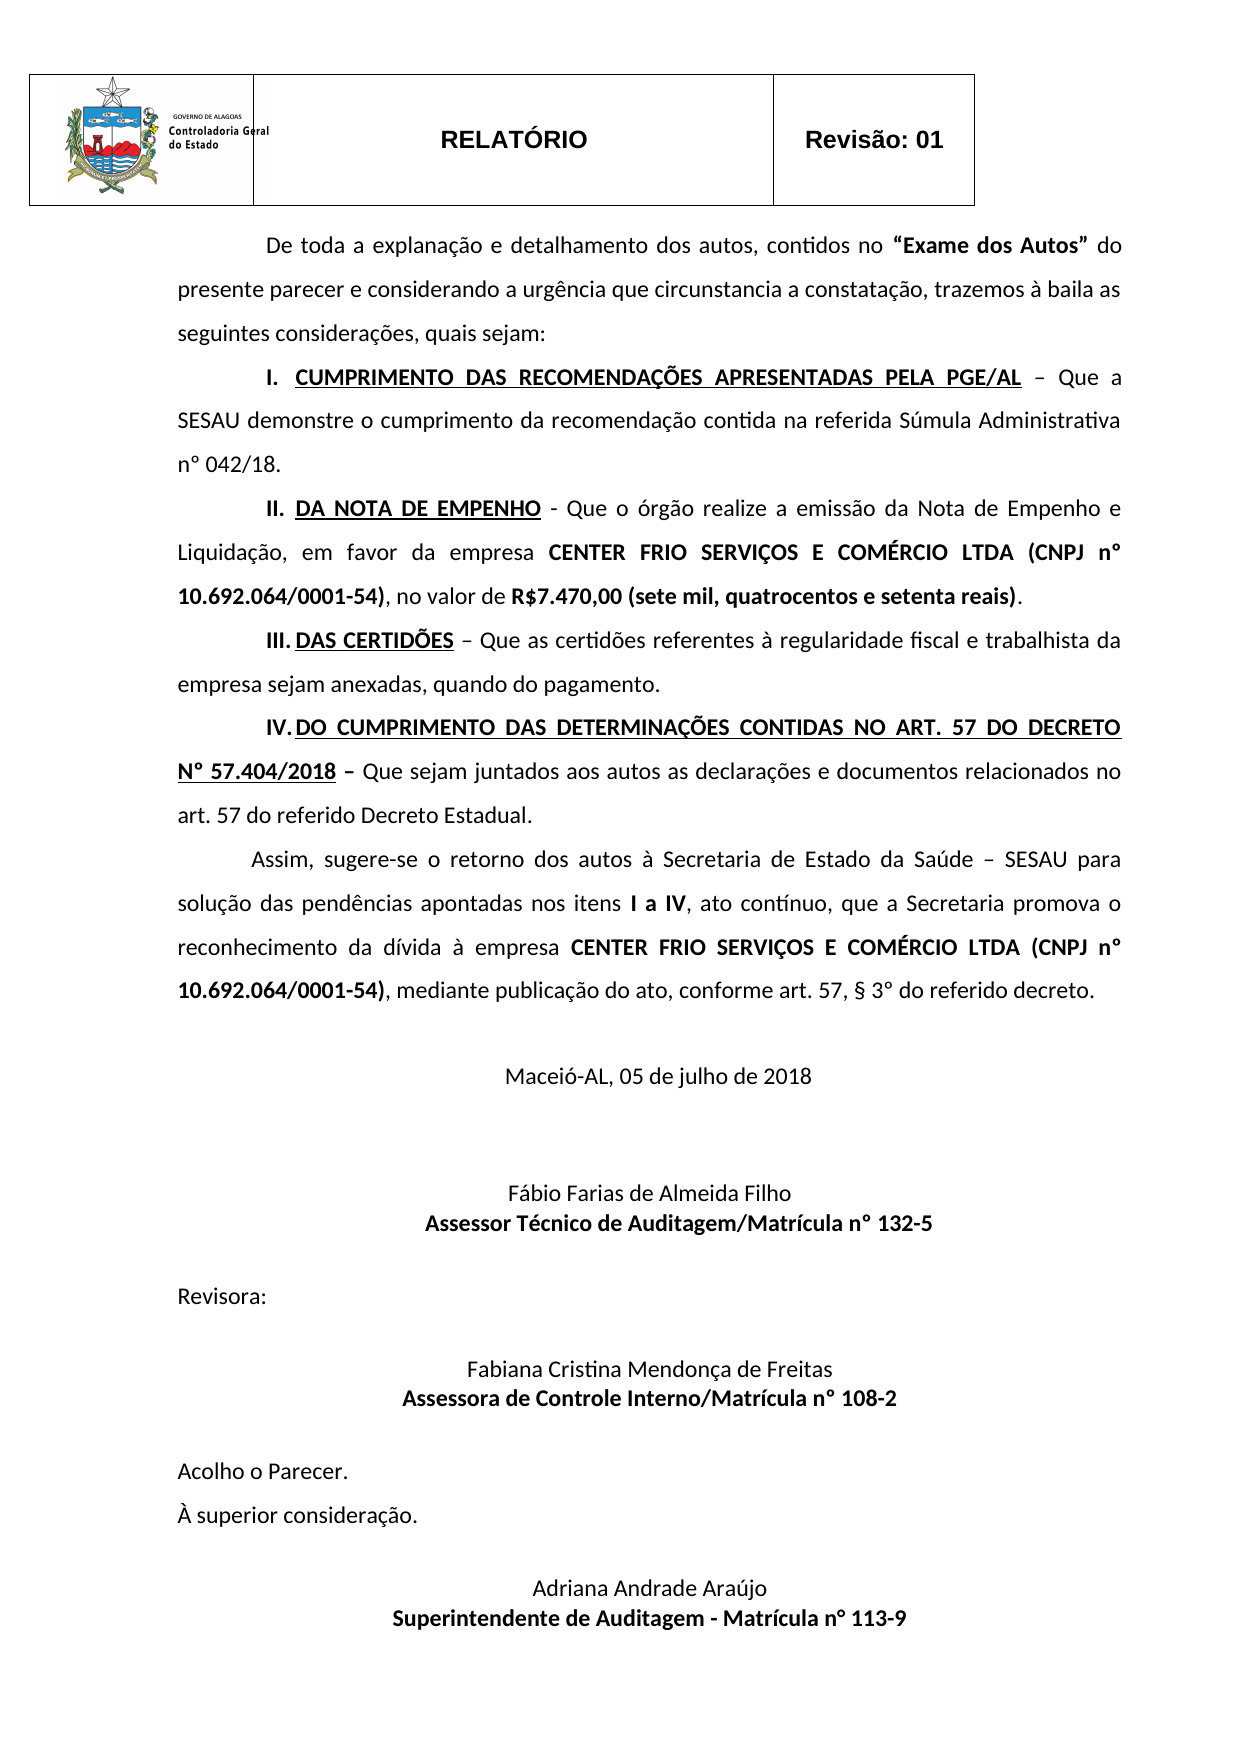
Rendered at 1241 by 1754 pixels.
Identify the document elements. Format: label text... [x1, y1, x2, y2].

picture [254, 75, 275, 199]
list Assim, sugere-se o retorno dos autos à Secretaria de Estado da Saúde – SESAU para solução das pendências apontadas nos itens I a IV, ato contínuo, que a Secretaria promova o reconhecimento da dívida à empresa CENTER FRIO SERVIÇOS E COMÉRCIO LTDA (CNPJ nº 10.692.064/0001-54), mediante publicação do ato, conforme art. 57, § 3º do referido decreto. [177, 844, 1122, 1005]
text Adriana Andrade Araújo [177, 1573, 1122, 1603]
text Superintendente de Auditagem - Matrícula n° 113-9 [177, 1603, 1122, 1632]
text Maceió-AL, 05 de julho de 2018 [472, 1061, 1122, 1091]
text Assessor Técnico de Auditagem/Matrícula nº 132-5 [177, 1208, 1181, 1237]
text Revisora: [177, 1281, 1122, 1310]
list CUMPRIMENTO DAS RECOMENDAÇÕES APRESENTADAS PELA PGE/AL – Que a SESAU demonstre o cumprimento da recomendação contida na referida Súmula Administrativa nº 042/18. [177, 362, 1122, 479]
text Fábio Farias de Almeida Filho [177, 1178, 1122, 1208]
list DA NOTA DE EMPENHO - Que o órgão realize a emissão da Nota de Empenho e Liquidação, em favor da empresa CENTER FRIO SERVIÇOS E COMÉRCIO LTDA (CNPJ nº 10.692.064/0001-54), no valor de R$7.470,00 (sete mil, quatrocentos e setenta reais). [177, 493, 1122, 610]
text Assessora de Controle Interno/Matrícula nº 108-2 [177, 1383, 1122, 1412]
text À superior consideração. [177, 1500, 1122, 1529]
text Fabiana Cristina Mendonça de Freitas [177, 1354, 1122, 1383]
text Acolho o Parecer. [177, 1456, 1122, 1486]
text De toda a explanação e detalhamento dos autos, contidos no “Exame dos Autos” do presente parecer e considerando a urgência que circunstancia a constatação, trazemos à baila as seguintes considerações, quais sejam: [177, 230, 1122, 347]
list DO CUMPRIMENTO DAS DETERMINAÇÕES CONTIDAS NO ART. 57 DO DECRETO Nº 57.404/2018 – Que sejam juntados aos autos as declarações e documentos relacionados no art. 57 do referido Decreto Estadual. [177, 712, 1122, 829]
list DAS CERTIDÕES – Que as certidões referentes à regularidade fiscal e trabalhista da empresa sejam anexadas, quando do pagamento. [177, 625, 1122, 698]
picture [59, 75, 253, 199]
